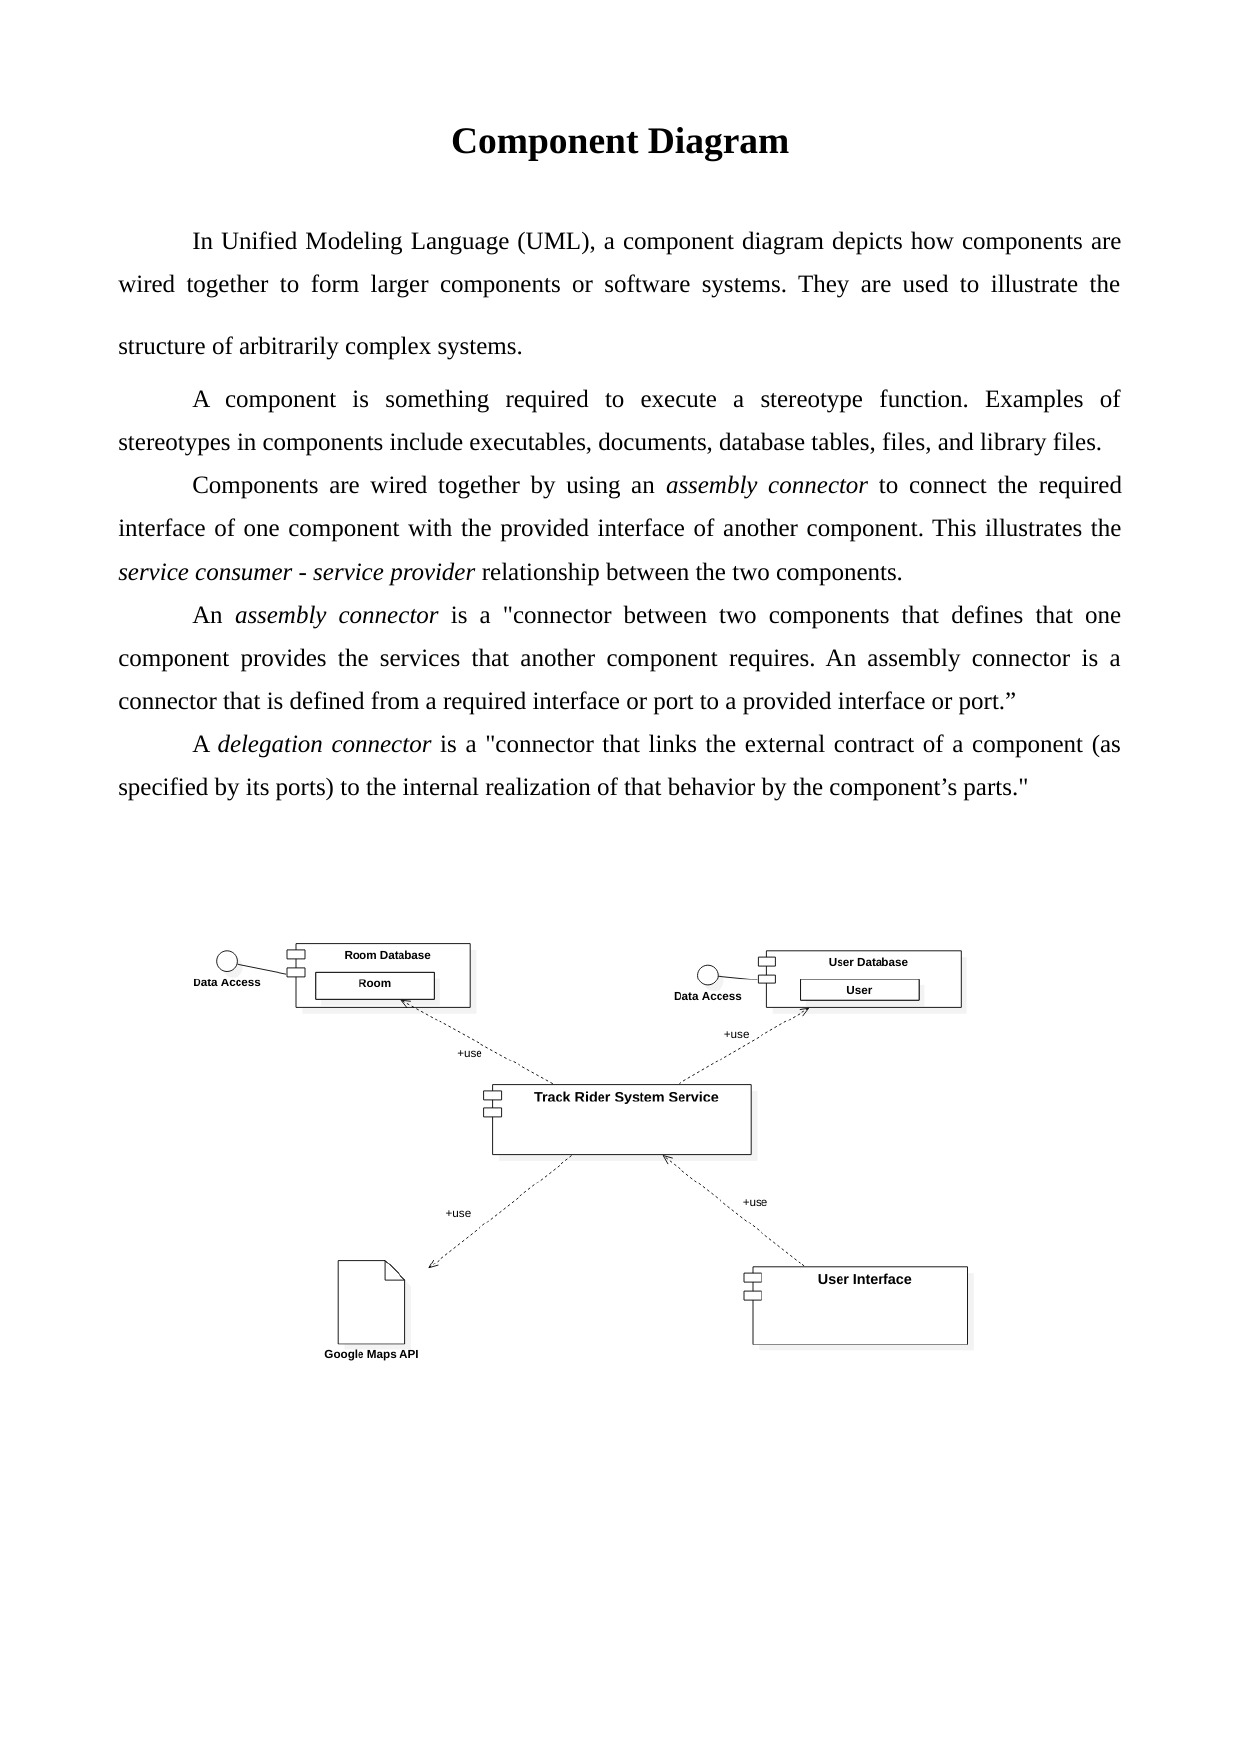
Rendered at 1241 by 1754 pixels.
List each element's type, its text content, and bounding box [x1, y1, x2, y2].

text An assembly connector is a "connector between two components that defines that one component provides the services that another component requires. An assembly connector is a connector that is defined from a required interface or port to a provided interface or port.” [118, 600, 1122, 715]
text A component is something required to execute a stereotype function. Examples of stereotypes in components include executables, documents, database tables, files, and library files. [118, 384, 1122, 456]
picture [118, 858, 1123, 1466]
text Components are wired together by using an assembly connector to connect the required interface of one component with the provided interface of another component. This illustrates the service consumer - service provider relationship between the two components. [118, 470, 1122, 585]
text Component Diagram [118, 118, 1122, 161]
text In Unified Modeling Language (UML), a component diagram depicts how components are wired together to form larger components or software systems. They are used to illustrate the structure of arbitrarily complex systems. [118, 226, 1122, 362]
text A delegation connector is a "connector that links the external contract of a component (as specified by its ports) to the internal realization of that behavior by the component’s parts." [118, 729, 1122, 801]
